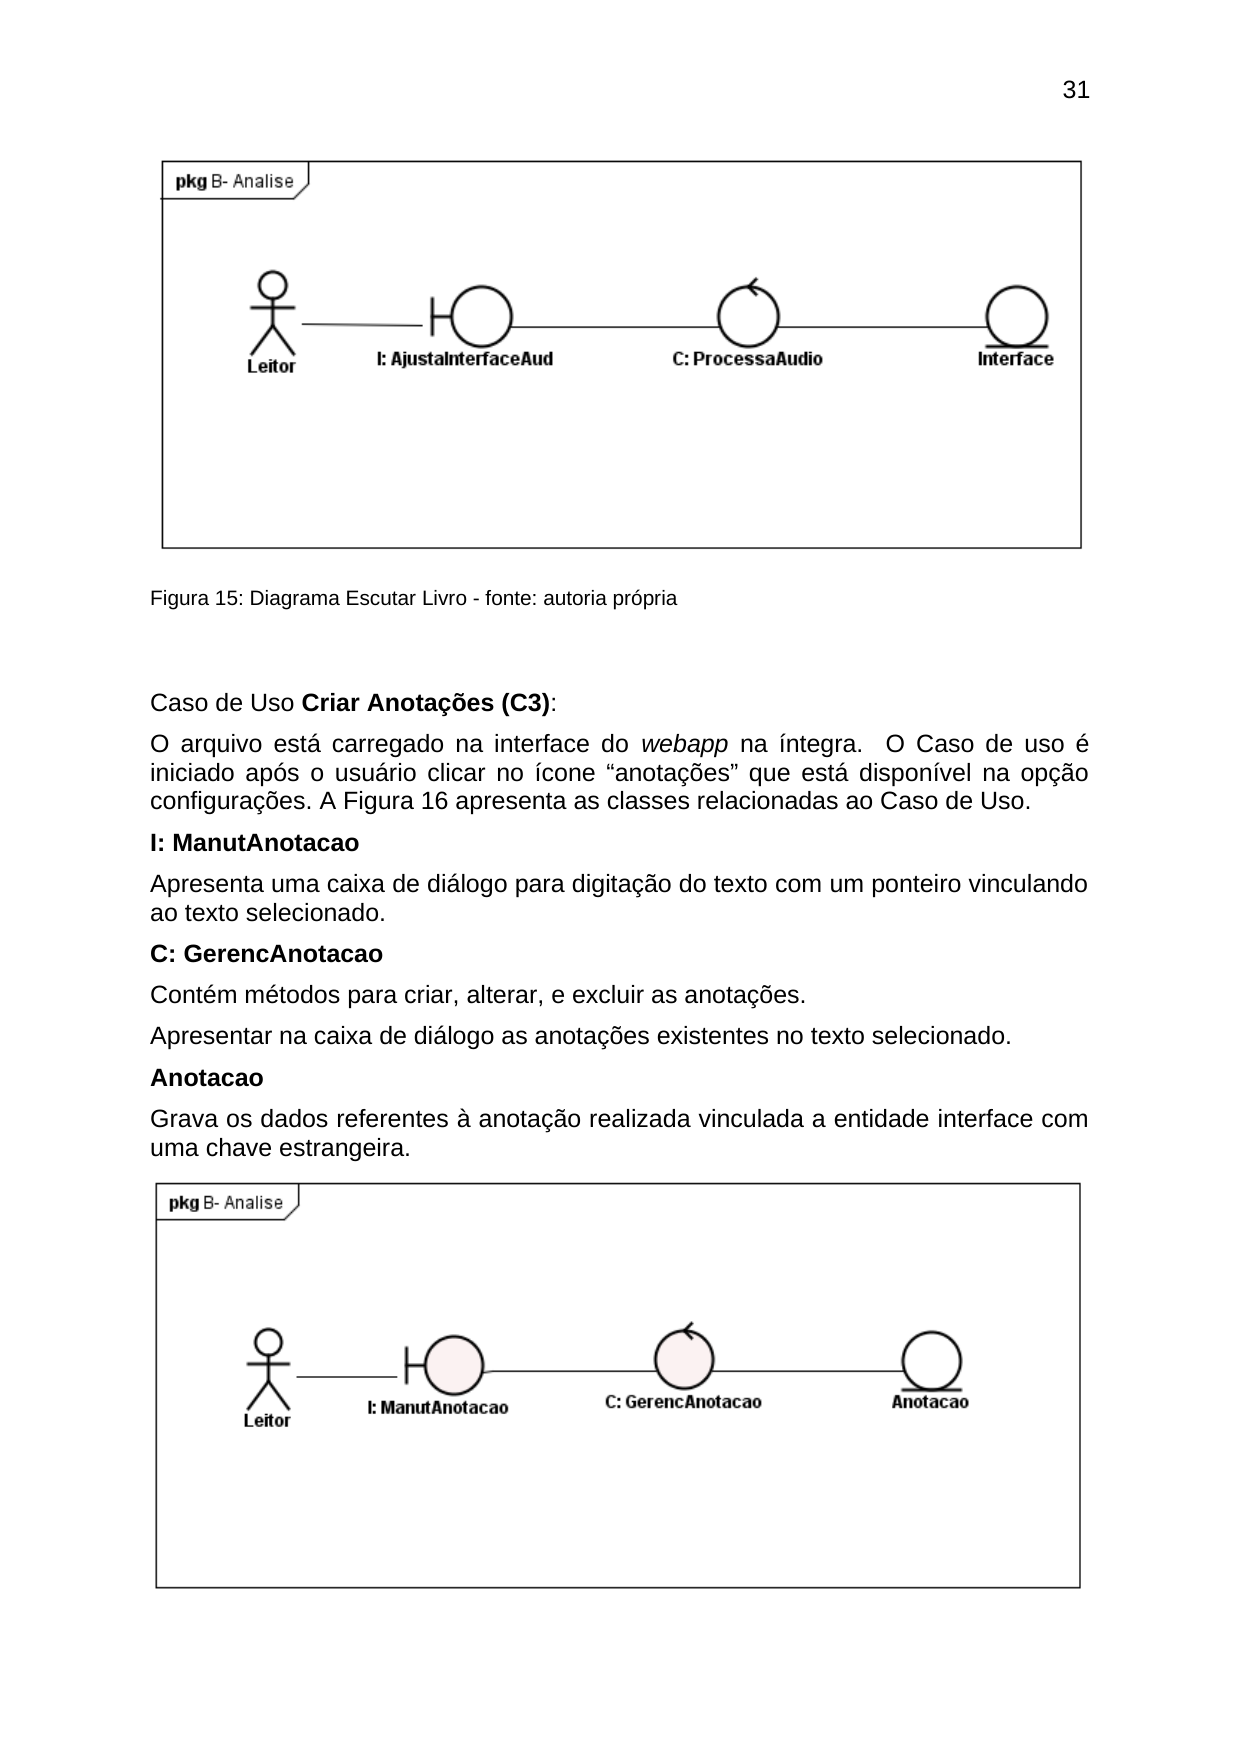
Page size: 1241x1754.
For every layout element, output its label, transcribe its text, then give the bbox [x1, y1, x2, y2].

text O arquivo está carregado na interface do webapp na íntegra. O Caso de uso é iniciado após o usuário clicar no ícone “anotações” que está disponível na opção configurações. A Figura 16 apresenta as classes relacionadas ao Caso de Uso. [150, 729, 1090, 815]
text Apresentar na caixa de diálogo as anotações existentes no texto selecionado. [150, 1021, 1090, 1050]
picture [150, 1173, 1091, 1593]
text Figura 15: Diagrama Escutar Livro - fonte: autoria própria [150, 585, 1090, 609]
text Apresenta uma caixa de diálogo para digitação do texto com um ponteiro vinculando ao texto selecionado. [150, 869, 1090, 926]
text I: ManutAnotacao [150, 828, 1090, 856]
text Caso de Uso Criar Anotações (C3): [150, 688, 1090, 716]
text Anotacao [150, 1063, 1090, 1091]
text Grava os dados referentes à anotação realizada vinculada a entidade interface com uma chave estrangeira. [150, 1104, 1090, 1161]
text C: GerencAnotacao [150, 939, 1090, 968]
text Contém métodos para criar, alterar, e excluir as anotações. [150, 980, 1090, 1009]
picture [150, 150, 1091, 561]
